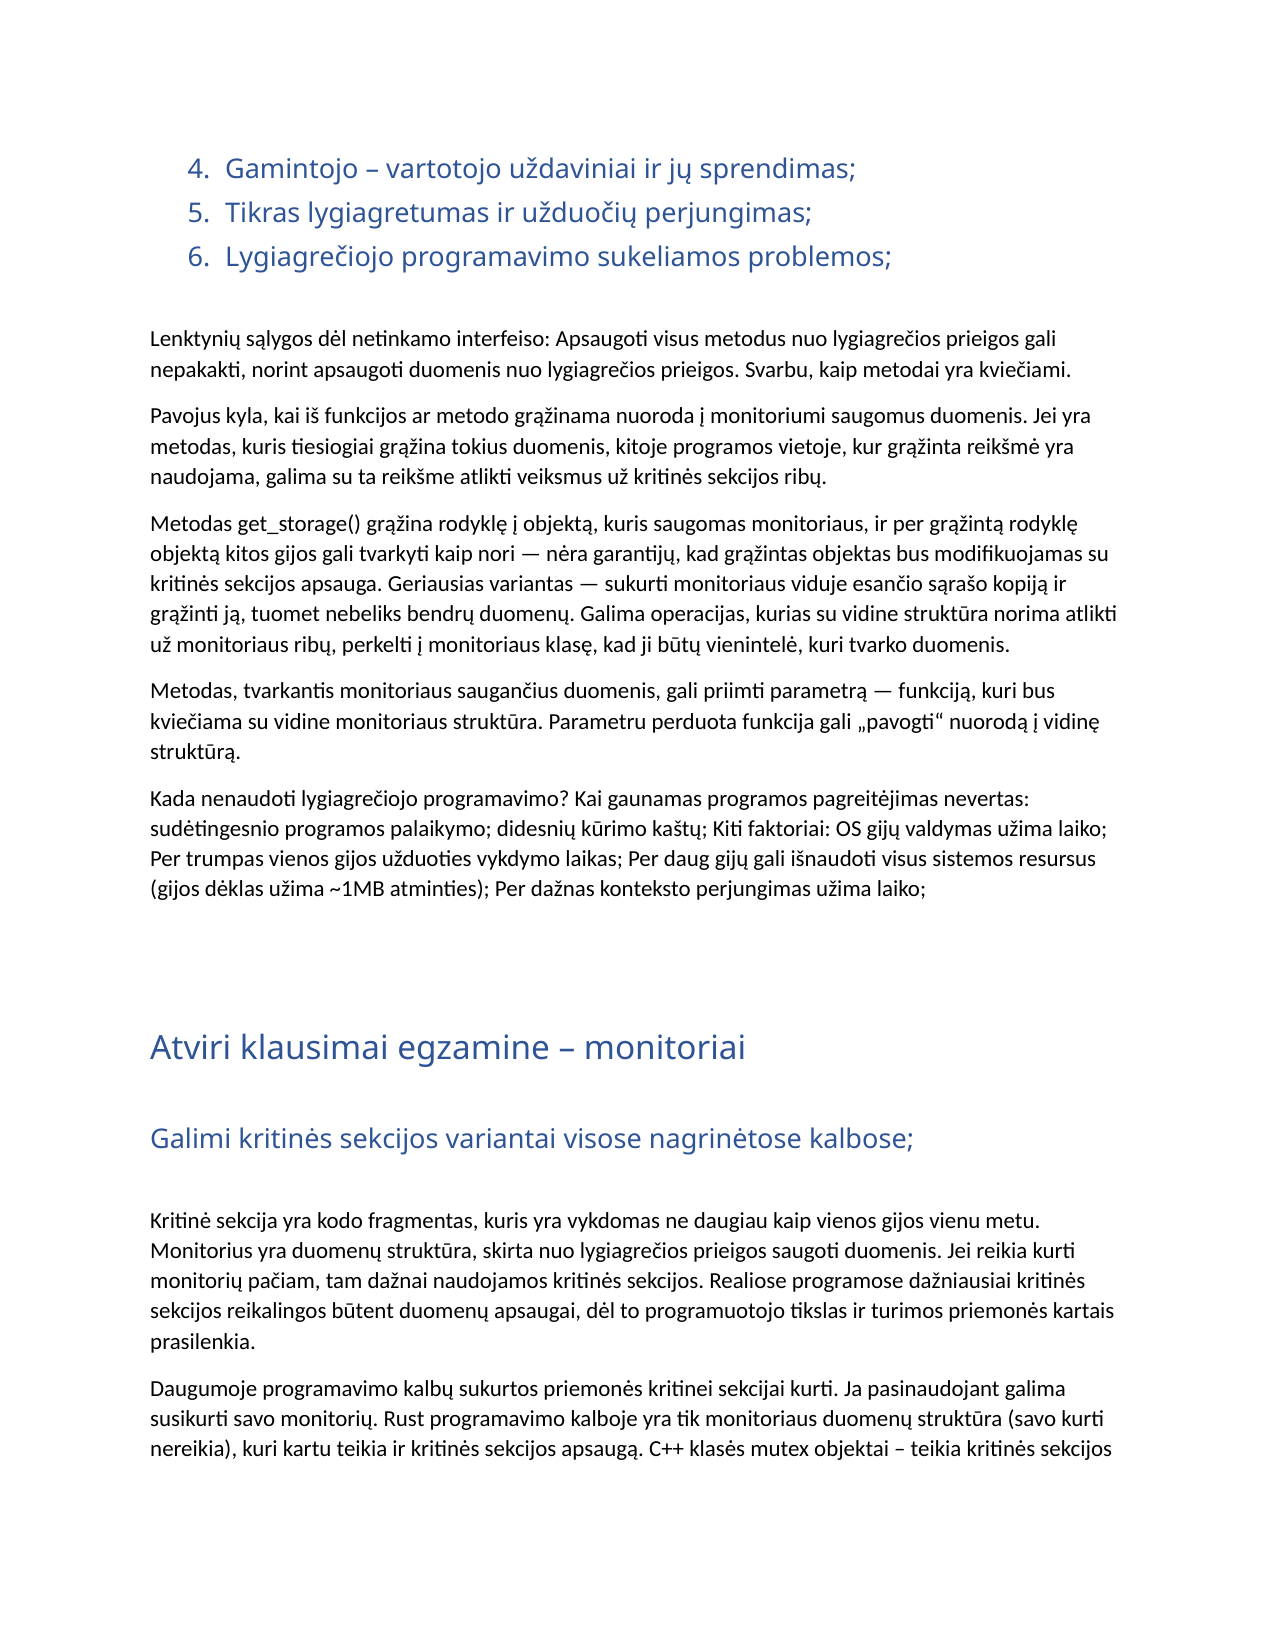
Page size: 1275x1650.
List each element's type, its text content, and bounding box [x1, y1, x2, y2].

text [150, 1374, 1125, 1462]
text Pavojus kyla, kai iš funkcijos ar metodo grąžinama nuoroda į monitoriumi saugomus duomenis. Jei yra metodas, kuris tiesiogiai grąžina tokius duomenis, kitoje programos vietoje, kur grąžinta reikšmė yra naudojama, galima su ta reikšme atlikti veiksmus už kritinės sekcijos ribų. [150, 402, 1125, 490]
text Lenktynių sąlygos dėl netinkamo interfeiso: Apsaugoti visus metodus nuo lygiagrečios prieigos gali nepakakti, norint apsaugoti duomenis nuo lygiagrečios prieigos. Svarbu, kaip metodai yra kviečiami. [150, 324, 1125, 383]
subtitle Atviri klausimai egzamine – monitoriai [150, 1023, 1125, 1069]
subtitle Galimi kritinės sekcijos variantai visose nagrinėtose kalbose; [150, 1119, 1125, 1156]
text Metodas get_storage() grąžina rodyklę į objektą, kuris saugomas monitoriaus, ir per grąžintą rodyklę objektą kitos gijos gali tvarkyti kaip nori — nėra garantijų, kad grąžintas objektas bus modifikuojamas su kritinės sekcijos apsauga. Geriausias variantas — sukurti monitoriaus viduje esančio sąrašo kopiją ir grąžinti ją, tuomet nebeliks bendrų duomenų. Galima operacijas, kurias su vidine struktūra norima atlikti už monitoriaus ribų, perkelti į monitoriaus klasę, kad ji būtų vienintelė, kuri tvarko duomenis. [150, 509, 1125, 658]
text Metodas, tvarkantis monitoriaus saugančius duomenis, gali priimti parametrą — funkciją, kuri bus kviečiama su vidine monitoriaus struktūra. Parametru perduota funkcija gali „pavogti“ nuorodą į vidinę struktūrą. [150, 677, 1125, 765]
subtitle Gamintojo – vartotojo uždaviniai ir jų sprendimas; [187, 150, 1125, 187]
text Kritinė sekcija yra kodo fragmentas, kuris yra vykdomas ne daugiau kaip vienos gijos vienu metu. Monitorius yra duomenų struktūra, skirta nuo lygiagrečios prieigos saugoti duomenis. Jei reikia kurti monitorių pačiam, tam dažnai naudojamos kritinės sekcijos. Realiose programose dažniausiai kritinės sekcijos reikalingos būtent duomenų apsaugai, dėl to programuotojo tikslas ir turimos priemonės kartais prasilenkia. [150, 1206, 1125, 1355]
subtitle Lygiagrečiojo programavimo sukeliamos problemos; [187, 238, 1125, 275]
text Kada nenaudoti lygiagrečiojo programavimo? Kai gaunamas programos pagreitėjimas nevertas: sudėtingesnio programos palaikymo; didesnių kūrimo kaštų; Kiti faktoriai: OS gijų valdymas užima laiko; Per trumpas vienos gijos užduoties vykdymo laikas; Per daug gijų gali išnaudoti visus sistemos resursus (gijos dėklas užima ~1MB atminties); Per dažnas konteksto perjungimas užima laiko; [150, 784, 1125, 903]
subtitle Tikras lygiagretumas ir užduočių perjungimas; [187, 194, 1125, 231]
